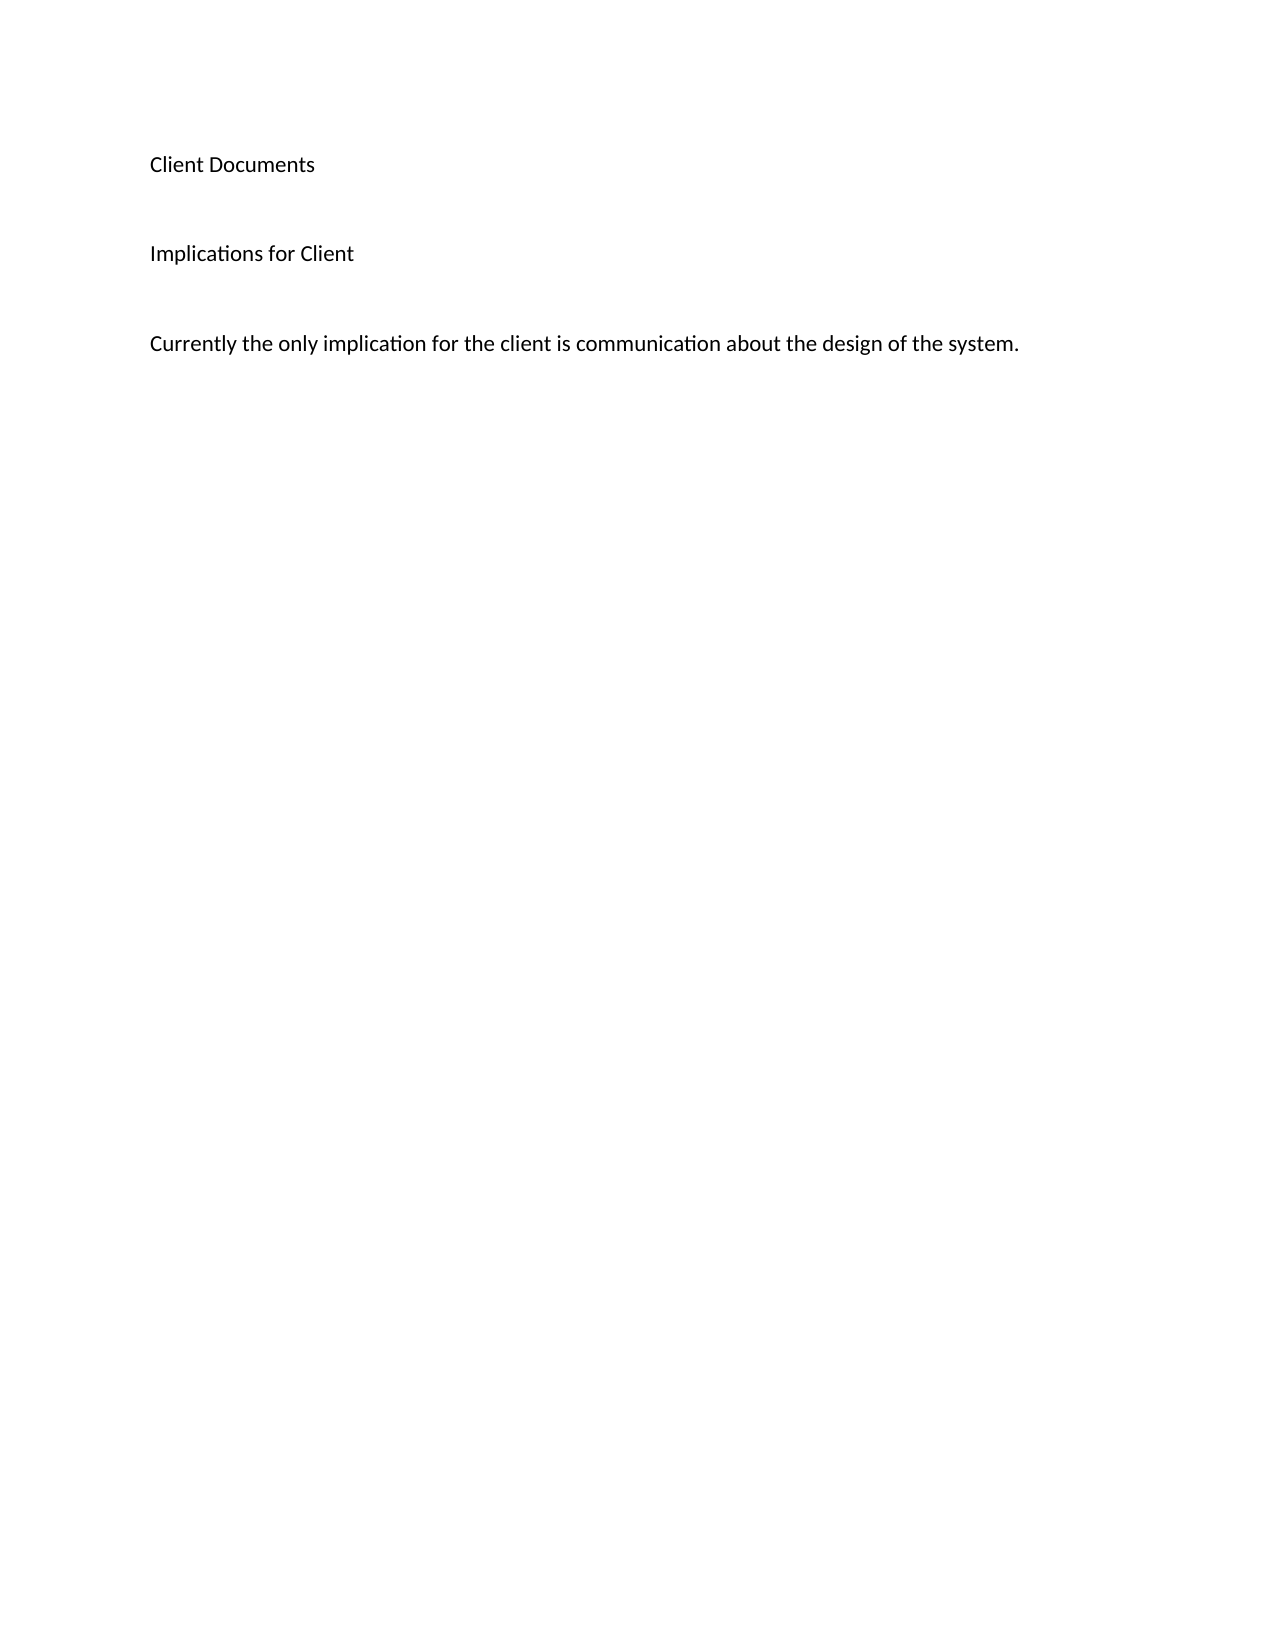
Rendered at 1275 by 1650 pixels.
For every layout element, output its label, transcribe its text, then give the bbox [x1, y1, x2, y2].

text Client Documents [150, 150, 1125, 178]
text Currently the only implication for the client is communication about the design of the system. [150, 329, 1125, 357]
text Implications for Client [150, 239, 1125, 267]
